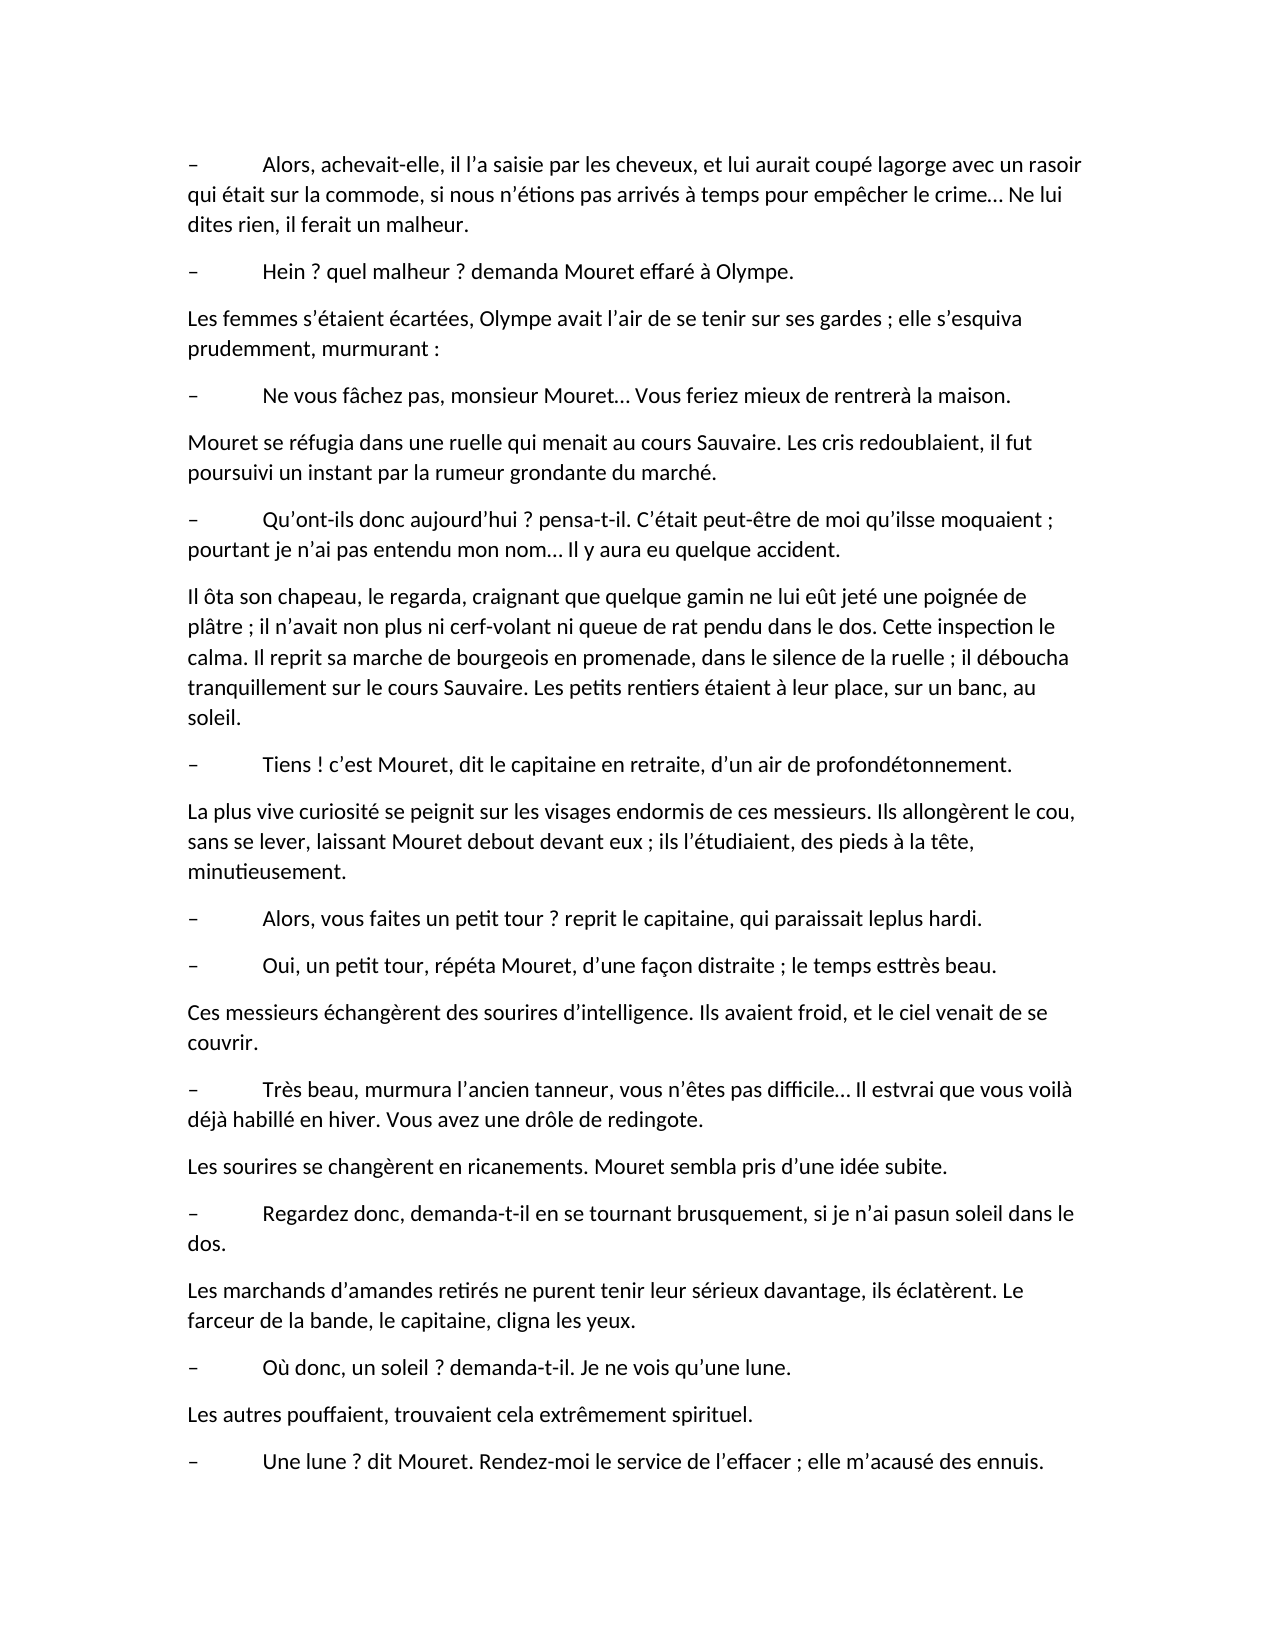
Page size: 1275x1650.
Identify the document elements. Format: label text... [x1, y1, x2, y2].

text Les marchands d’amandes retirés ne purent tenir leur sérieux davantage, ils éclatèrent. Le farceur de la bande, le capitaine, cligna les yeux. [187, 1276, 1087, 1334]
text Mouret se réfugia dans une ruelle qui menait au cours Sauvaire. Les cris redoublaient, il fut poursuivi un instant par la rumeur grondante du marché. [187, 428, 1087, 486]
text – Où donc, un soleil ? demanda-t-il. Je ne vois qu’une lune. [187, 1353, 1087, 1381]
text Les autres pouffaient, trouvaient cela extrêmement spirituel. [187, 1400, 1087, 1428]
text – Tiens ! c’est Mouret, dit le capitaine en retraite, d’un air de profondétonnement. [187, 750, 1087, 778]
text Les femmes s’étaient écartées, Olympe avait l’air de se tenir sur ses gardes ; elle s’esquiva prudemment, murmurant : [187, 304, 1087, 362]
text – Alors, achevait-elle, il l’a saisie par les cheveux, et lui aurait coupé lagorge avec un rasoir qui était sur la commode, si nous n’étions pas arrivés à temps pour empêcher le crime… Ne lui dites rien, il ferait un malheur. [187, 150, 1087, 238]
text Les sourires se changèrent en ricanements. Mouret sembla pris d’une idée subite. [187, 1152, 1087, 1180]
text – Une lune ? dit Mouret. Rendez-moi le service de l’effacer ; elle m’acausé des ennuis. [187, 1447, 1087, 1475]
text – Alors, vous faites un petit tour ? reprit le capitaine, qui paraissait leplus hardi. [187, 904, 1087, 932]
text – Hein ? quel malheur ? demanda Mouret effaré à Olympe. [187, 257, 1087, 285]
text Ces messieurs échangèrent des sourires d’intelligence. Ils avaient froid, et le ciel venait de se couvrir. [187, 998, 1087, 1056]
text – Oui, un petit tour, répéta Mouret, d’une façon distraite ; le temps esttrès beau. [187, 951, 1087, 979]
text La plus vive curiosité se peignit sur les visages endormis de ces messieurs. Ils allongèrent le cou, sans se lever, laissant Mouret debout devant eux ; ils l’étudiaient, des pieds à la tête, minutieusement. [187, 797, 1087, 885]
text – Qu’ont-ils donc aujourd’hui ? pensa-t-il. C’était peut-être de moi qu’ilsse moquaient ; pourtant je n’ai pas entendu mon nom… Il y aura eu quelque accident. [187, 505, 1087, 563]
text Il ôta son chapeau, le regarda, craignant que quelque gamin ne lui eût jeté une poignée de plâtre ; il n’avait non plus ni cerf-volant ni queue de rat pendu dans le dos. Cette inspection le calma. Il reprit sa marche de bourgeois en promenade, dans le silence de la ruelle ; il déboucha tranquillement sur le cours Sauvaire. Les petits rentiers étaient à leur place, sur un banc, au soleil. [187, 582, 1087, 731]
text – Regardez donc, demanda-t-il en se tournant brusquement, si je n’ai pasun soleil dans le dos. [187, 1199, 1087, 1257]
text – Ne vous fâchez pas, monsieur Mouret… Vous feriez mieux de rentrerà la maison. [187, 381, 1087, 409]
text – Très beau, murmura l’ancien tanneur, vous n’êtes pas difficile… Il estvrai que vous voilà déjà habillé en hiver. Vous avez une drôle de redingote. [187, 1075, 1087, 1133]
